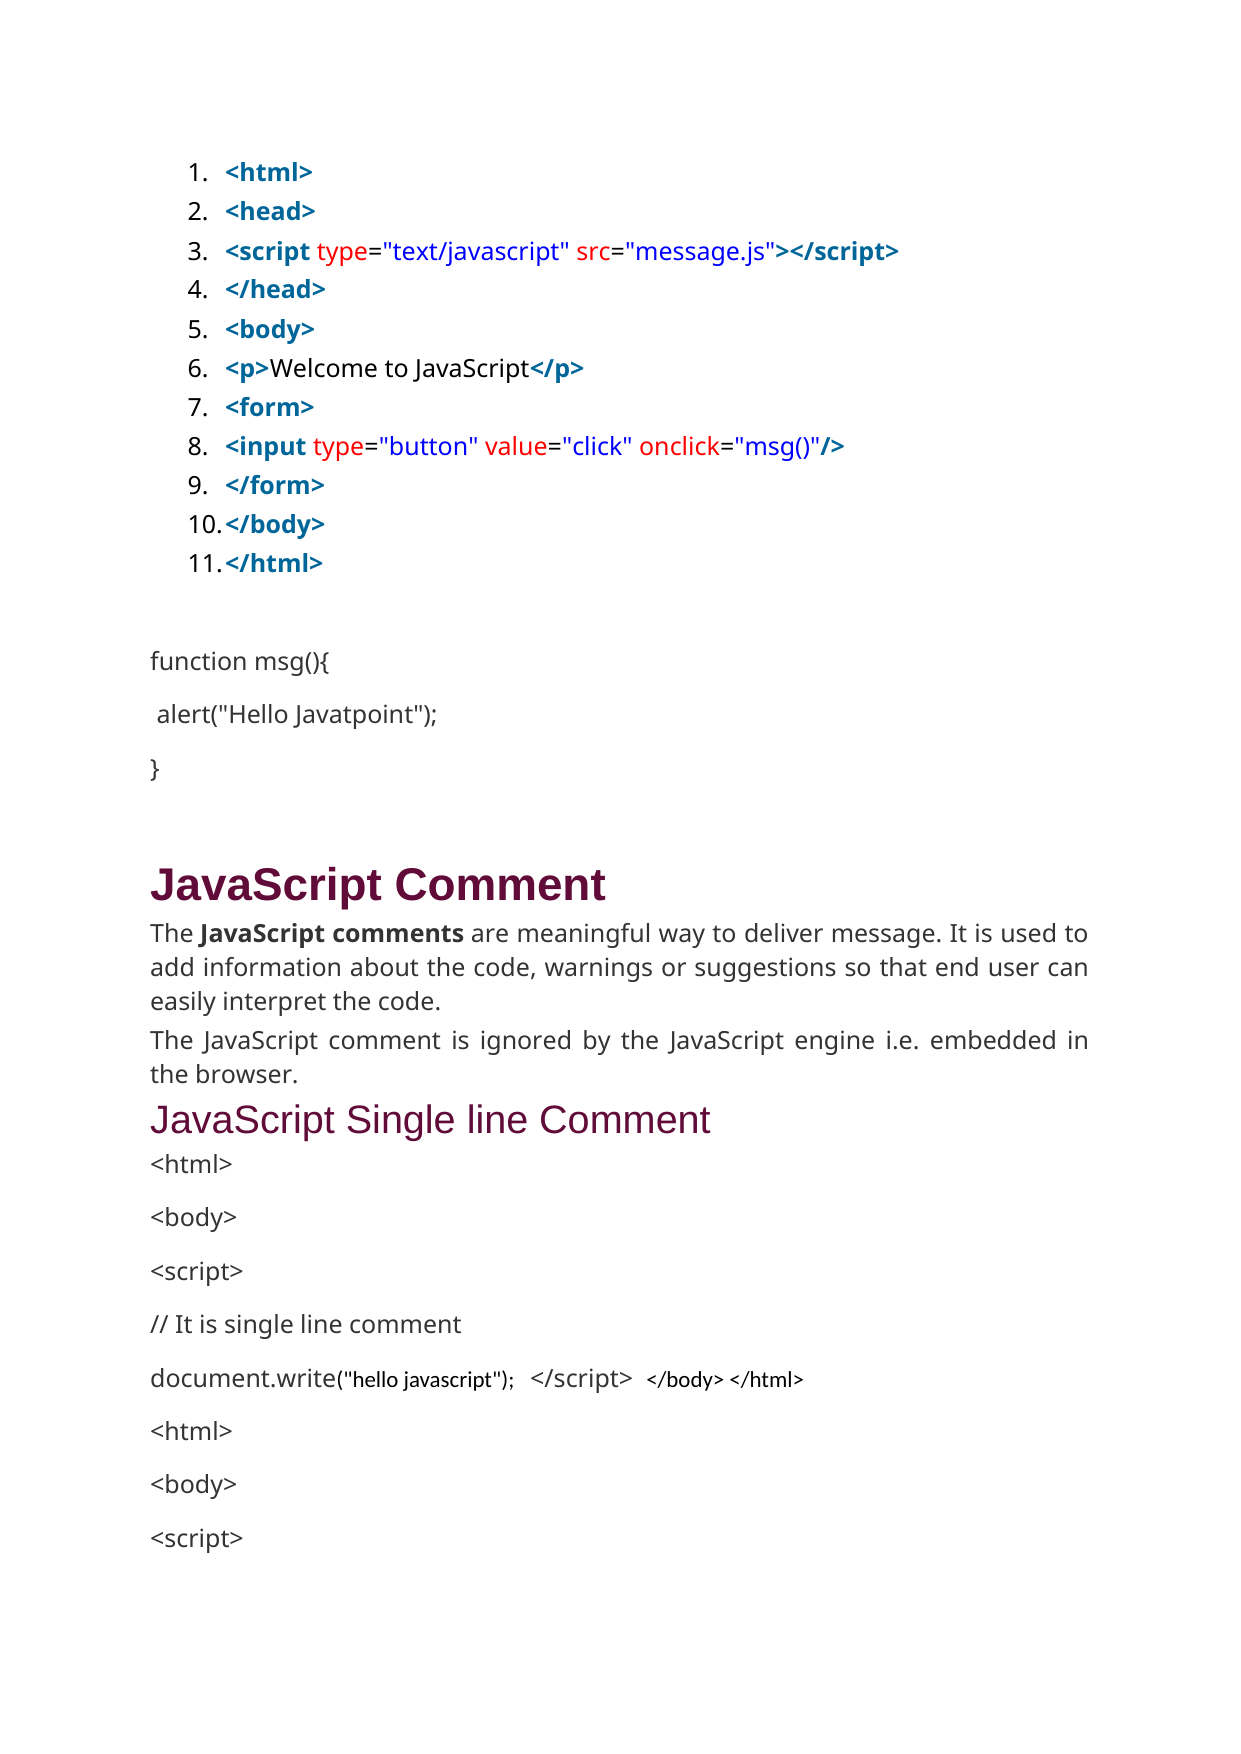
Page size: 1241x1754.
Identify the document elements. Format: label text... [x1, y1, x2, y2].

list <head> [187, 189, 1090, 228]
text <body> [150, 1467, 1090, 1501]
text <html> [150, 1414, 1090, 1448]
text <body> [150, 1200, 1090, 1234]
list </html> [187, 541, 1090, 580]
text // It is single line comment [150, 1307, 1090, 1341]
list <html> [187, 150, 1090, 189]
text The JavaScript comment is ignored by the JavaScript engine i.e. embedded in the browser. [150, 1023, 1090, 1091]
text document.write("hello javascript"); </script> </body> </html> [150, 1360, 1090, 1394]
text alert("Hello Javatpoint"); [150, 697, 1090, 731]
list </form> [187, 462, 1090, 502]
subtitle JavaScript Comment [150, 857, 1090, 910]
text <script> [150, 1253, 1090, 1287]
list <form> [187, 384, 1090, 423]
text <script> [150, 1521, 1090, 1555]
list <input type="button" value="click" onclick="msg()"/> [187, 423, 1090, 462]
list </head> [187, 267, 1090, 306]
text The JavaScript comments are meaningful way to deliver message. It is used to add information about the code, warnings or suggestions so that end user can easily interpret the code. [150, 915, 1090, 1017]
list <body> [187, 306, 1090, 345]
list <p>Welcome to JavaScript</p> [187, 345, 1090, 384]
list <script type="text/javascript" src="message.js"></script> [187, 228, 1090, 267]
subtitle JavaScript Single line Comment [150, 1096, 1090, 1141]
text <html> [150, 1147, 1090, 1181]
text } [150, 751, 1090, 785]
text function msg(){ [150, 644, 1090, 678]
list </body> [187, 502, 1090, 541]
